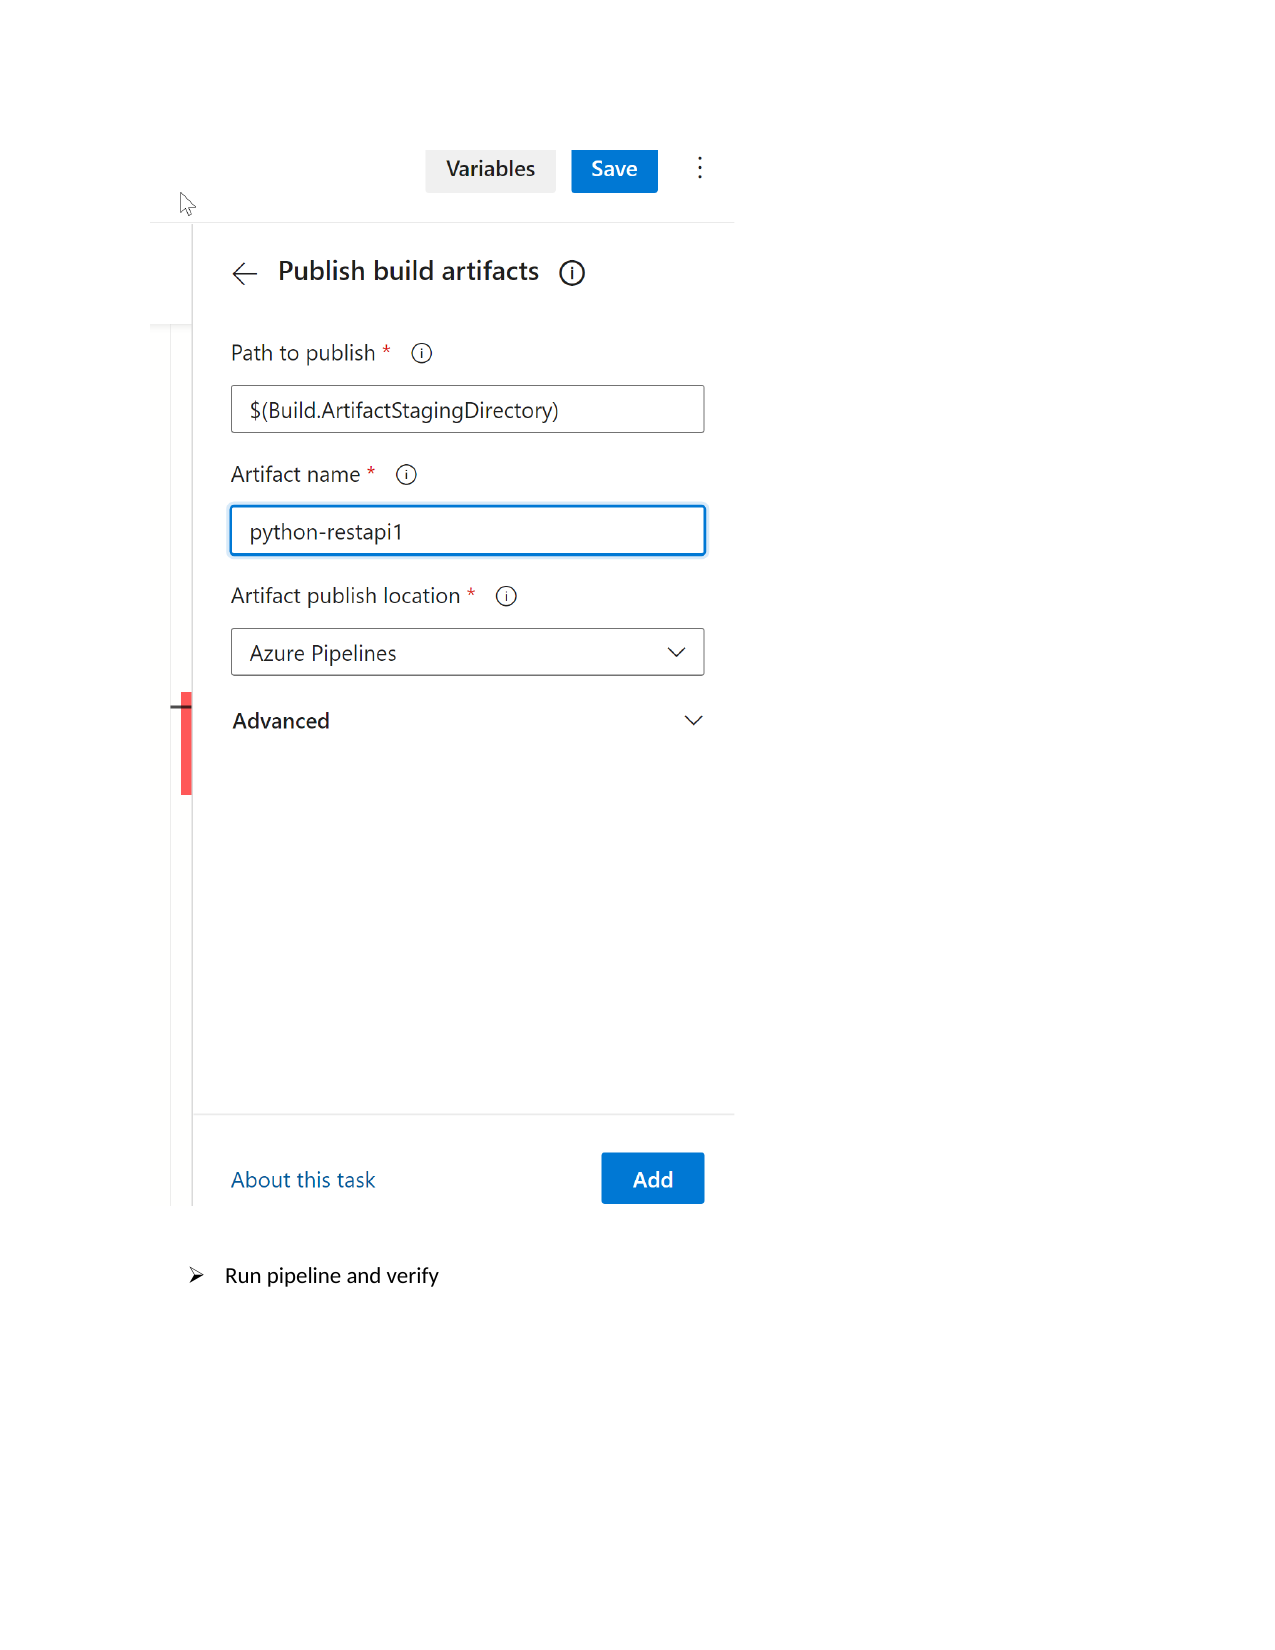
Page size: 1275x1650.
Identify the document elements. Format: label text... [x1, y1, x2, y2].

list Run pipeline and verify [187, 1261, 1125, 1289]
picture [150, 150, 735, 1206]
